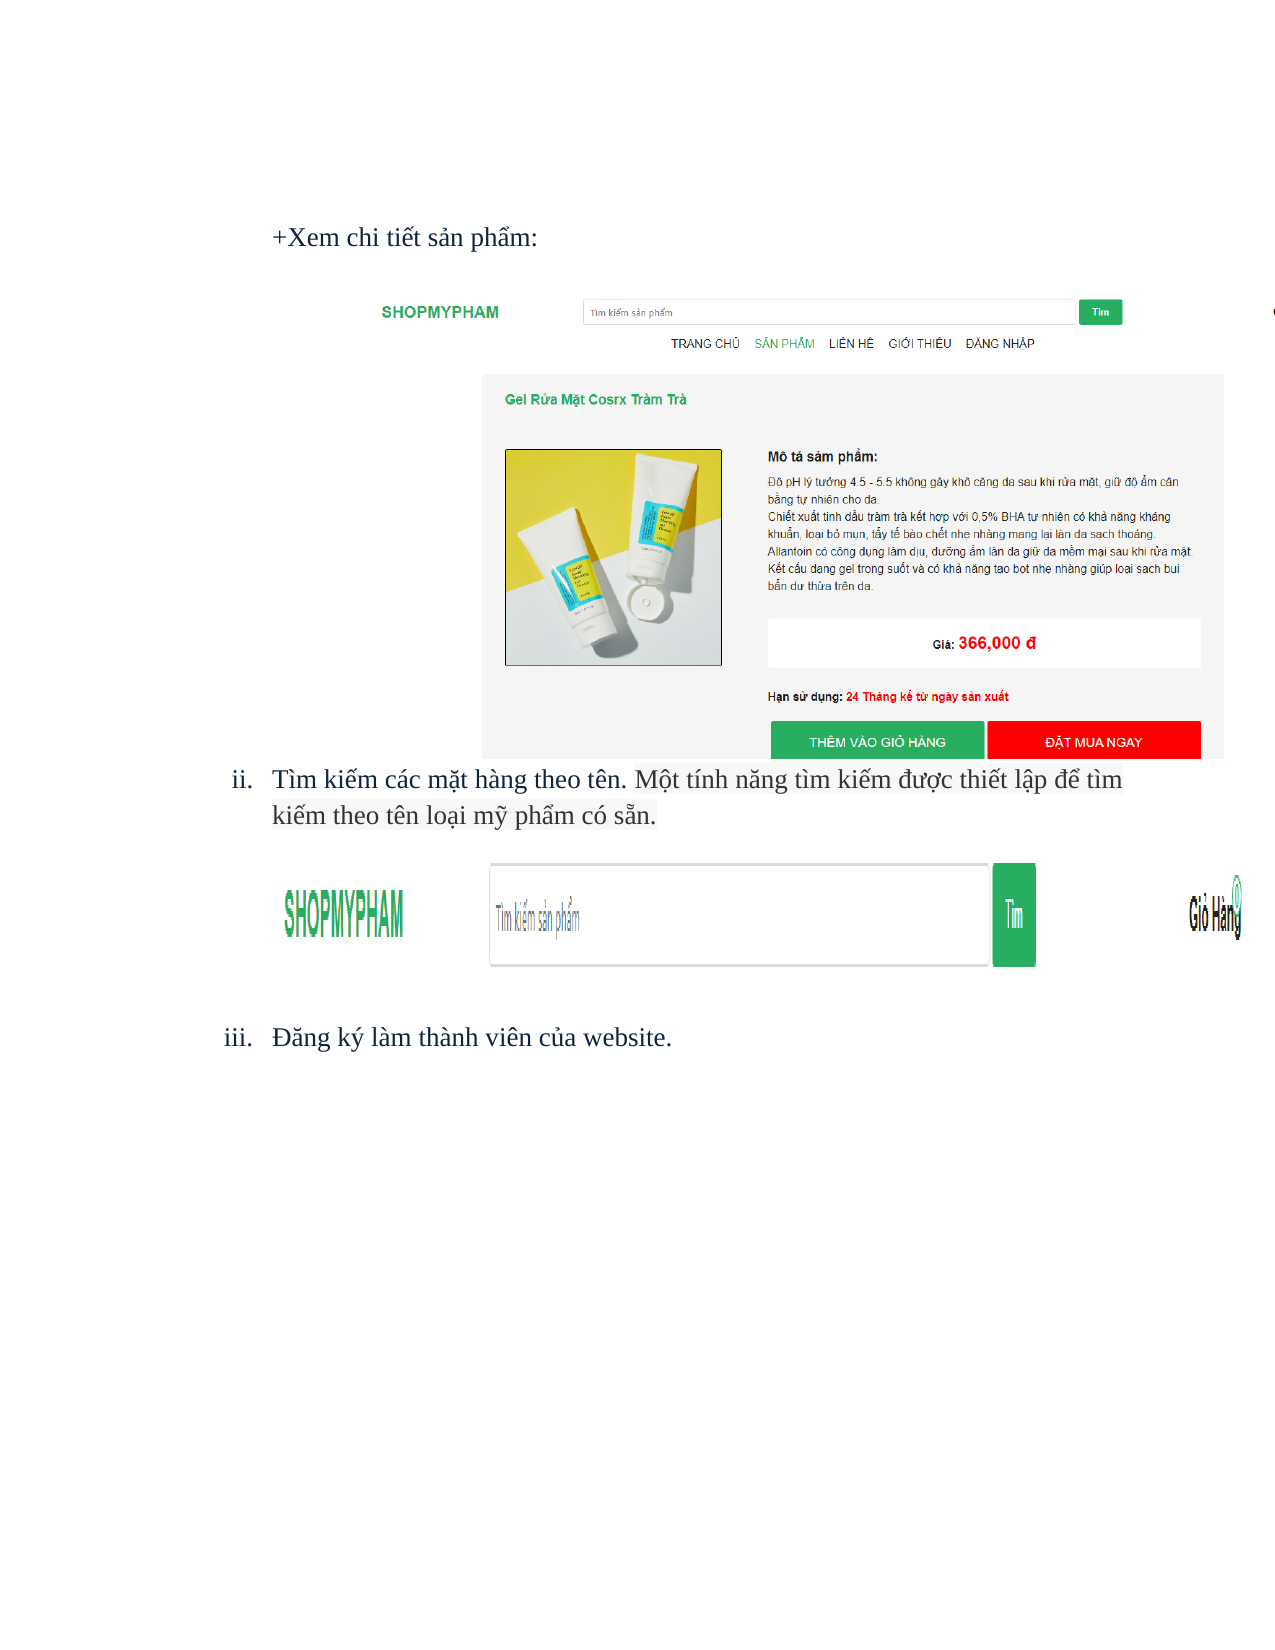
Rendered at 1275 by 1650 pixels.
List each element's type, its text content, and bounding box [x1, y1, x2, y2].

list +Xem chi tiết sản phẩm: [272, 221, 1125, 253]
picture [271, 834, 1247, 1018]
list Tìm kiếm các mặt hàng theo tên. Một tính năng tìm kiếm được thiết lập để tìm kiếm theo tên loại mỹ phẩm có sẵn. [253, 763, 1125, 830]
picture [375, 292, 1275, 759]
list Đăng ký làm thành viên của website. [253, 1022, 1125, 1053]
